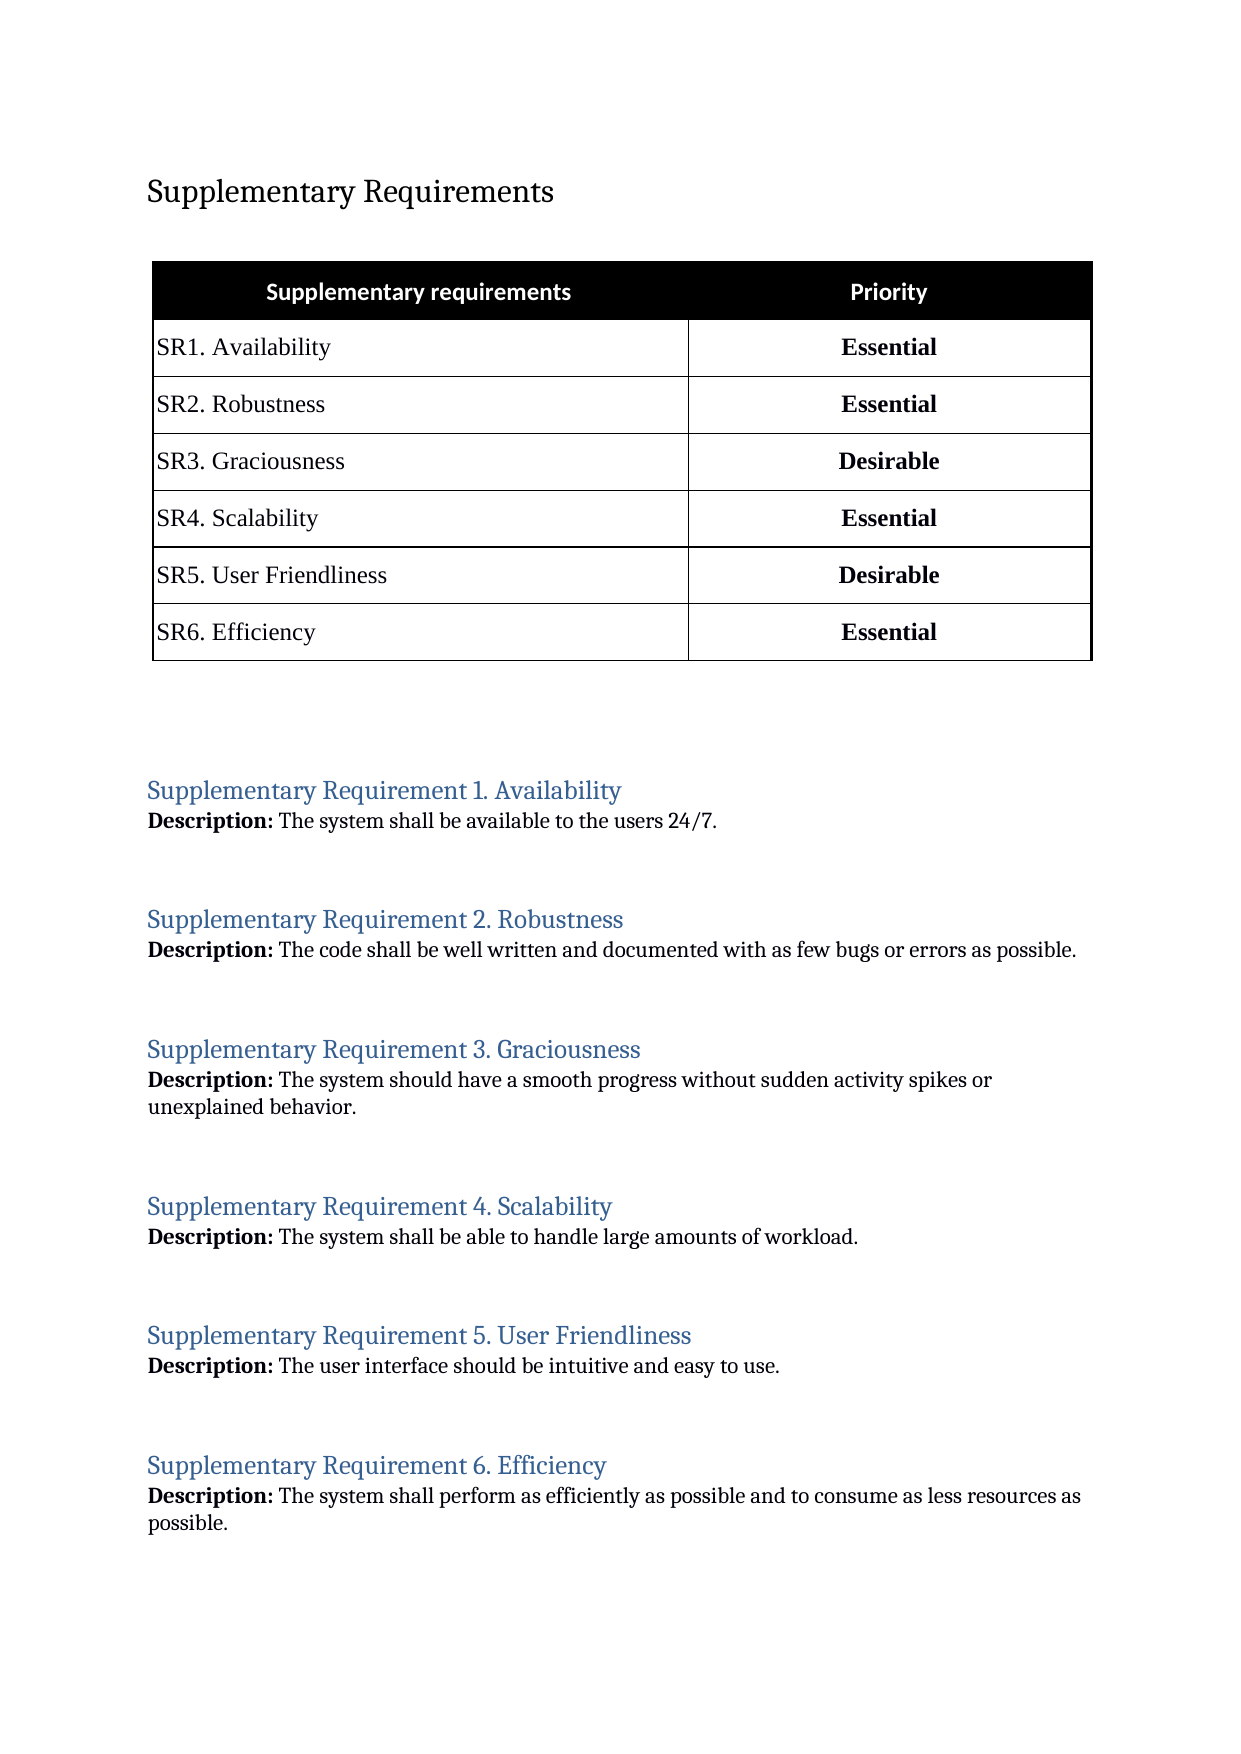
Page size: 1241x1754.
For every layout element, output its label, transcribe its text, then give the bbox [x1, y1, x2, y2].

table_cell SR1. Availability [154, 320, 688, 376]
table_cell Essential [689, 377, 1090, 433]
table_cell Desirable [689, 434, 1090, 489]
text Description: The system should have a smooth progress without sudden activity spikes or unexplained behavior. [148, 1066, 1093, 1120]
table_cell Essential [689, 320, 1090, 376]
table_header Priority [689, 263, 1090, 319]
table_cell Essential [689, 491, 1090, 546]
text Description: The system shall be able to handle large amounts of workload. [148, 1223, 1093, 1250]
subtitle Supplementary Requirement 1. Availability [148, 775, 1093, 806]
text Description: The user interface should be intuitive and easy to use. [148, 1353, 1093, 1379]
table_cell SR2. Robustness [154, 377, 688, 433]
table_cell SR5. User Friendliness [154, 548, 688, 603]
table_cell Desirable [689, 548, 1090, 603]
table_cell Essential [689, 604, 1090, 660]
table_header Supplementary requirements [154, 263, 688, 319]
subtitle Supplementary Requirement 6. Efficiency [148, 1450, 1093, 1481]
table_cell SR3. Graciousness [154, 434, 688, 489]
table_cell SR6. Efficiency [154, 604, 688, 660]
text Description: The system shall perform as efficiently as possible and to consume as less resources as possible. [148, 1482, 1093, 1536]
table_cell SR4. Scalability [154, 491, 688, 546]
subtitle Supplementary Requirement 2. Robustness [148, 904, 1093, 935]
subtitle Supplementary Requirement 4. Scalability [148, 1191, 1093, 1222]
text Description: The code shall be well written and documented with as few bugs or errors as possible. [148, 937, 1093, 963]
text Description: The system shall be available to the users 24/7. [148, 807, 1093, 834]
subtitle Supplementary Requirement 5. User Friendliness [148, 1320, 1093, 1351]
subtitle Supplementary Requirements [148, 173, 1093, 211]
subtitle Supplementary Requirement 3. Graciousness [148, 1034, 1093, 1065]
